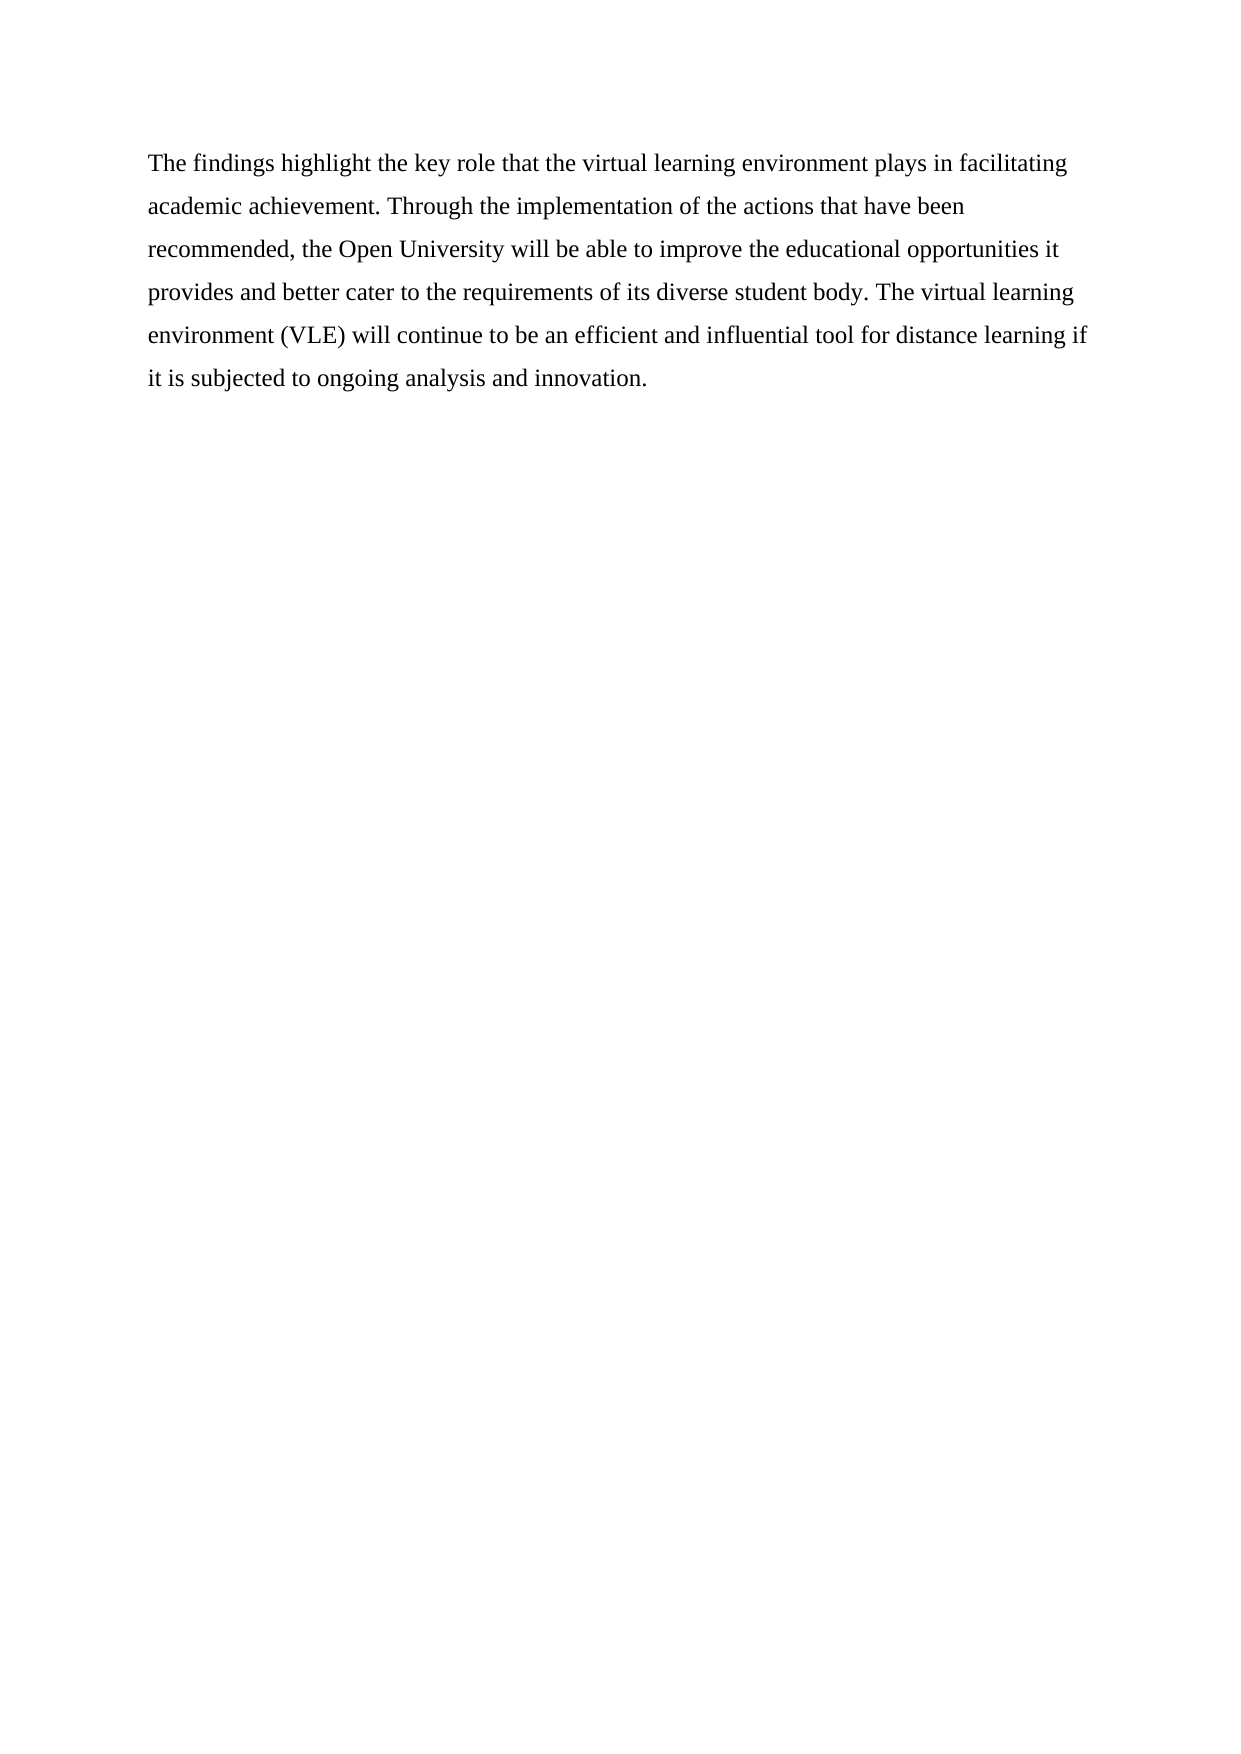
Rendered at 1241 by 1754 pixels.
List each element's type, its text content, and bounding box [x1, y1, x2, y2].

text The findings highlight the key role that the virtual learning environment plays in facilitating academic achievement. Through the implementation of the actions that have been recommended, the Open University will be able to improve the educational opportunities it provides and better cater to the requirements of its diverse student body. The virtual learning environment (VLE) will continue to be an efficient and influential tool for distance learning if it is subjected to ongoing analysis and innovation. [148, 148, 1093, 392]
